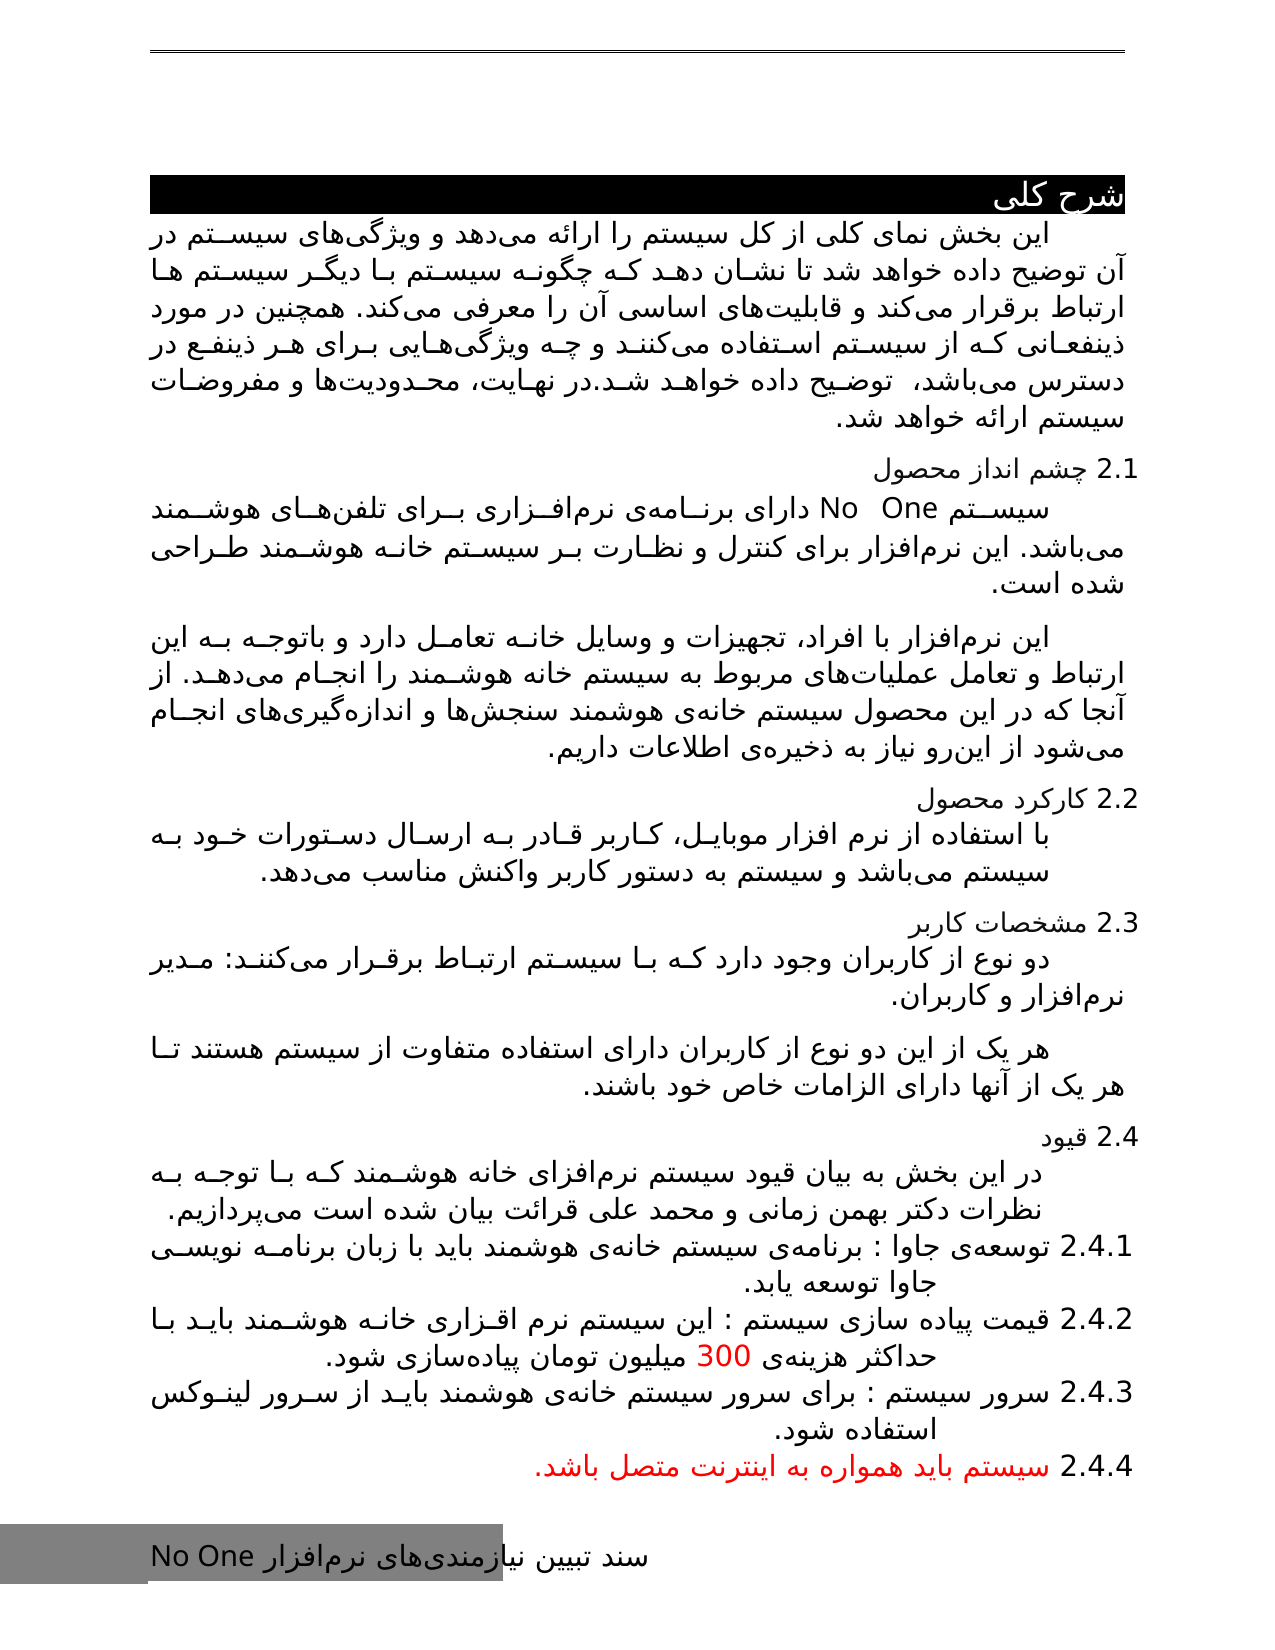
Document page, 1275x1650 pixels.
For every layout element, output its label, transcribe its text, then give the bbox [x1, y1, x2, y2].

list سیستم باید همواره به اینترنت متصل باشد. [150, 1449, 1050, 1483]
text سیستم No One دارای برنامه‌ی نرم‌افزاری برای تلفن‌های هوشمند می‌باشد. این نرم‌افزار برای کنترل و نظارت بر سیستم خانه هوشمند طراحی شده است. [150, 488, 1125, 601]
text در این بخش به بیان قیود سیستم نرم‌افزای خانه هوشمند که با توجه به نظرات دکتر بهمن زمانی و محمد علی قرائت بیان شده است می‌پردازیم. [150, 1156, 1042, 1226]
text با استفاده از نرم افزار موبایل، کاربر قادر به ارسال دستورات خود به سیستم می‌باشد و سیستم به دستور کاربر واکنش مناسب می‌دهد. [150, 817, 1050, 888]
subtitle کارکرد محصول [150, 783, 1087, 815]
list توسعه‌ی جاوا : برنامه‌ی سیستم خانه‌ی هوشمند باید با زبان برنامه نویسی جاوا توسعه یابد. [150, 1229, 1050, 1299]
text این نرم‌افزار با افراد، تجهیزات و وسایل خانه تعامل دارد و باتوجه به این ارتباط و تعامل عملیات‌های مربوط به سیستم خانه هوشمند را انجام می‌دهد. از آنجا که در این محصول سیستم خانه‌ی هوشمند سنجش‌ها و اندازه‌گیری‌های انجام می‌شود از این‌رو نیاز به ذخیره‌ی اطلاعات داریم. [150, 620, 1125, 764]
text دو نوع از کاربران وجود دارد که با سیستم ارتباط برقرار می‌کنند: مدیر نرم‌افزار و کاربران. [150, 941, 1125, 1012]
subtitle مشخصات کاربر [150, 907, 1087, 939]
list سرور سیستم : برای سرور سیستم خانه‌ی هوشمند باید از سرور لینوکس استفاده شود. [150, 1376, 1050, 1446]
list شرح کلی [150, 175, 1125, 214]
subtitle چشم انداز محصول [150, 453, 1087, 485]
text هر یک از این دو نوع از کاربران دارای استفاده متفاوت از سیستم هستند تا هر یک از آنها دارای الزامات خاص خود باشند. [150, 1031, 1125, 1102]
text این بخش نمای کلی از کل سیستم را ارائه می‌دهد و ویژگی‌های سیستم در آن توضیح داده خواهد شد تا نشان دهد که چگونه سیستم با دیگر سیستم ها ارتباط برقرار می‌کند و قابلیت‌های اساسی آن را معرفی می‌کند. همچنین در مورد ذینفعانی که از سیستم استفاده می‌کنند و چه ویژگی‌هایی برای هر ذینفع در دسترس می‌باشد، توضیح داده خواهد شد.در نهایت، محدودیت‌ها و مفروضات سیستم ارائه خواهد شد. [150, 217, 1125, 434]
list قیمت پیاده سازی سیستم : این سیستم نرم اقزاری خانه هوشمند باید با حداکثر هزینه‌ی 300 میلیون تومان پیاده‌سازی شود. [150, 1302, 1050, 1373]
subtitle قیود [150, 1121, 1087, 1153]
